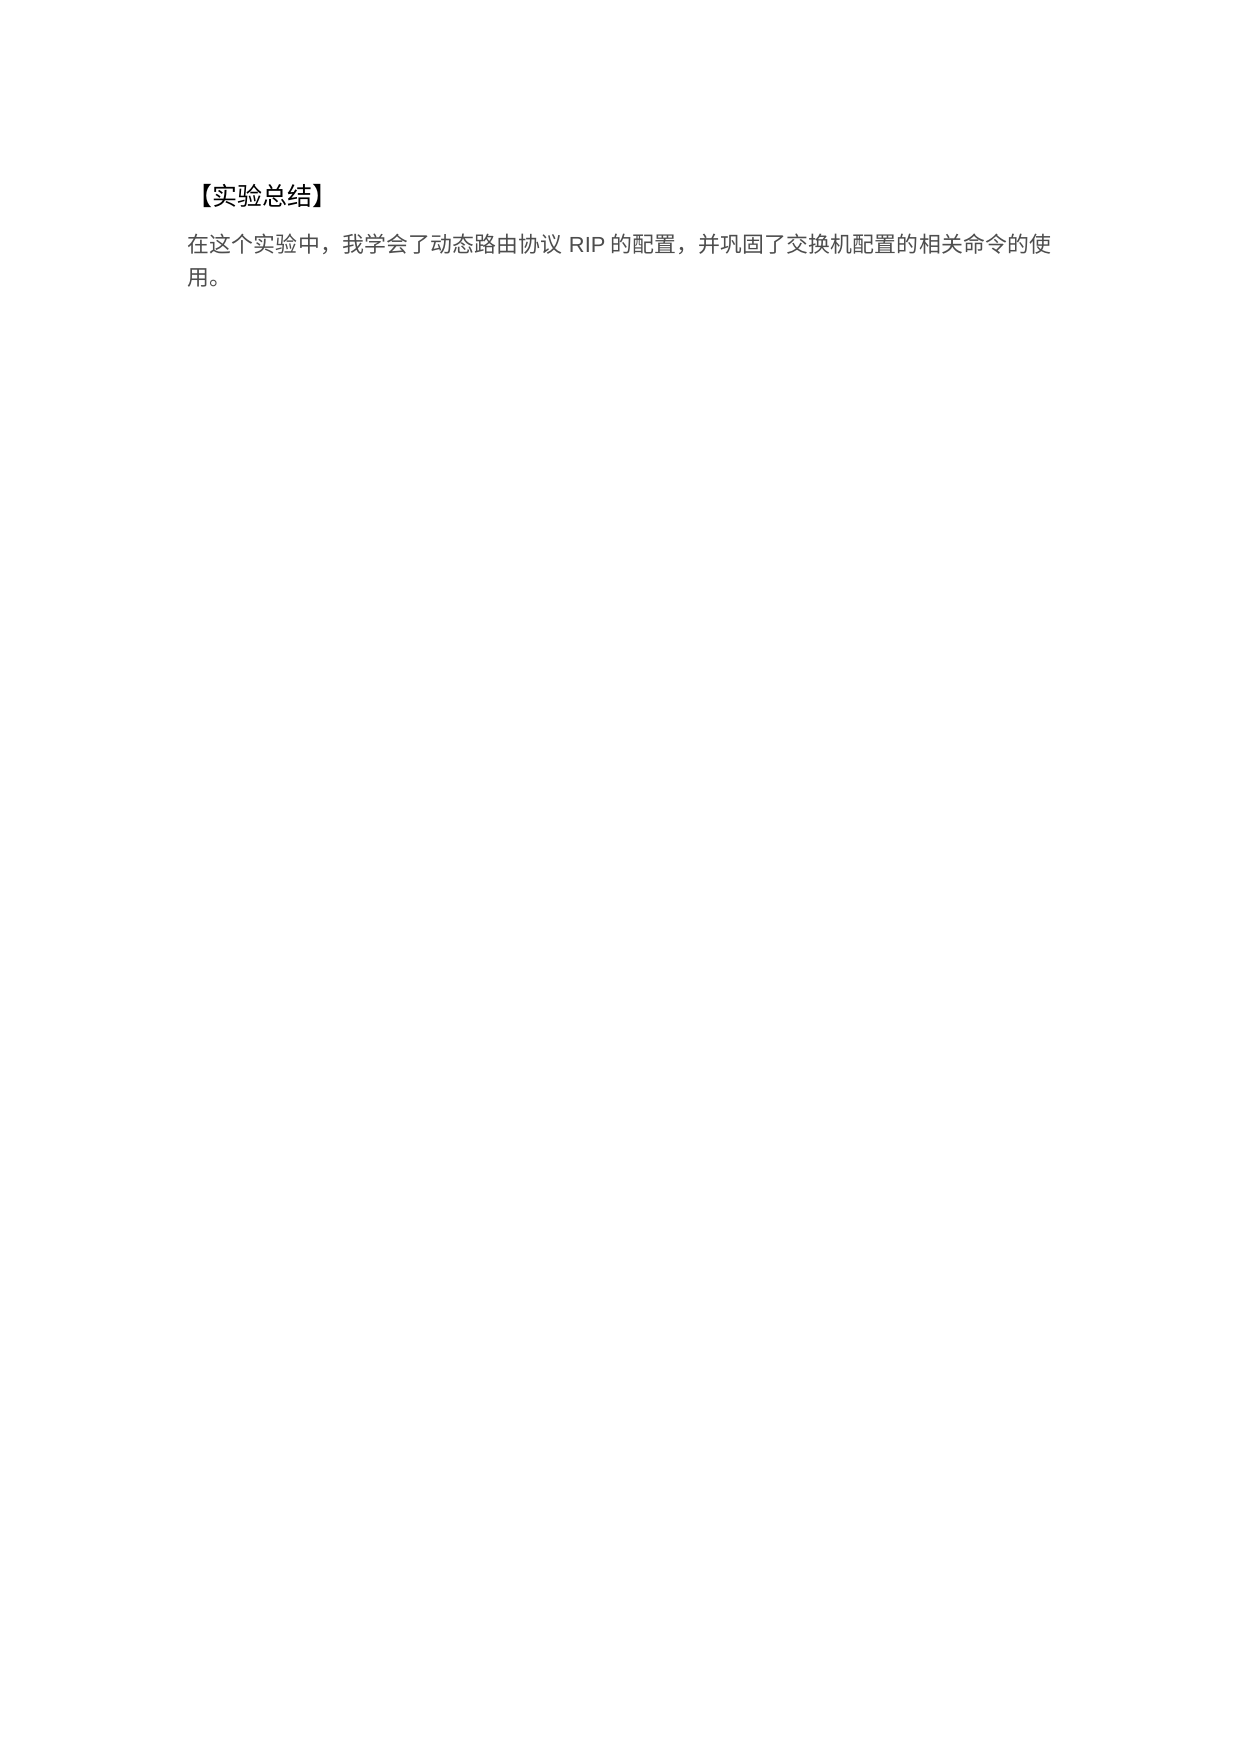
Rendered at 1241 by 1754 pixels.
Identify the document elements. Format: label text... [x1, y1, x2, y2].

text 在这个实验中，我学会了动态路由协议RIP的配置，并巩固了交换机配置的相关命令的使用。 [187, 227, 1053, 292]
text 【实验总结】 [187, 162, 1053, 227]
